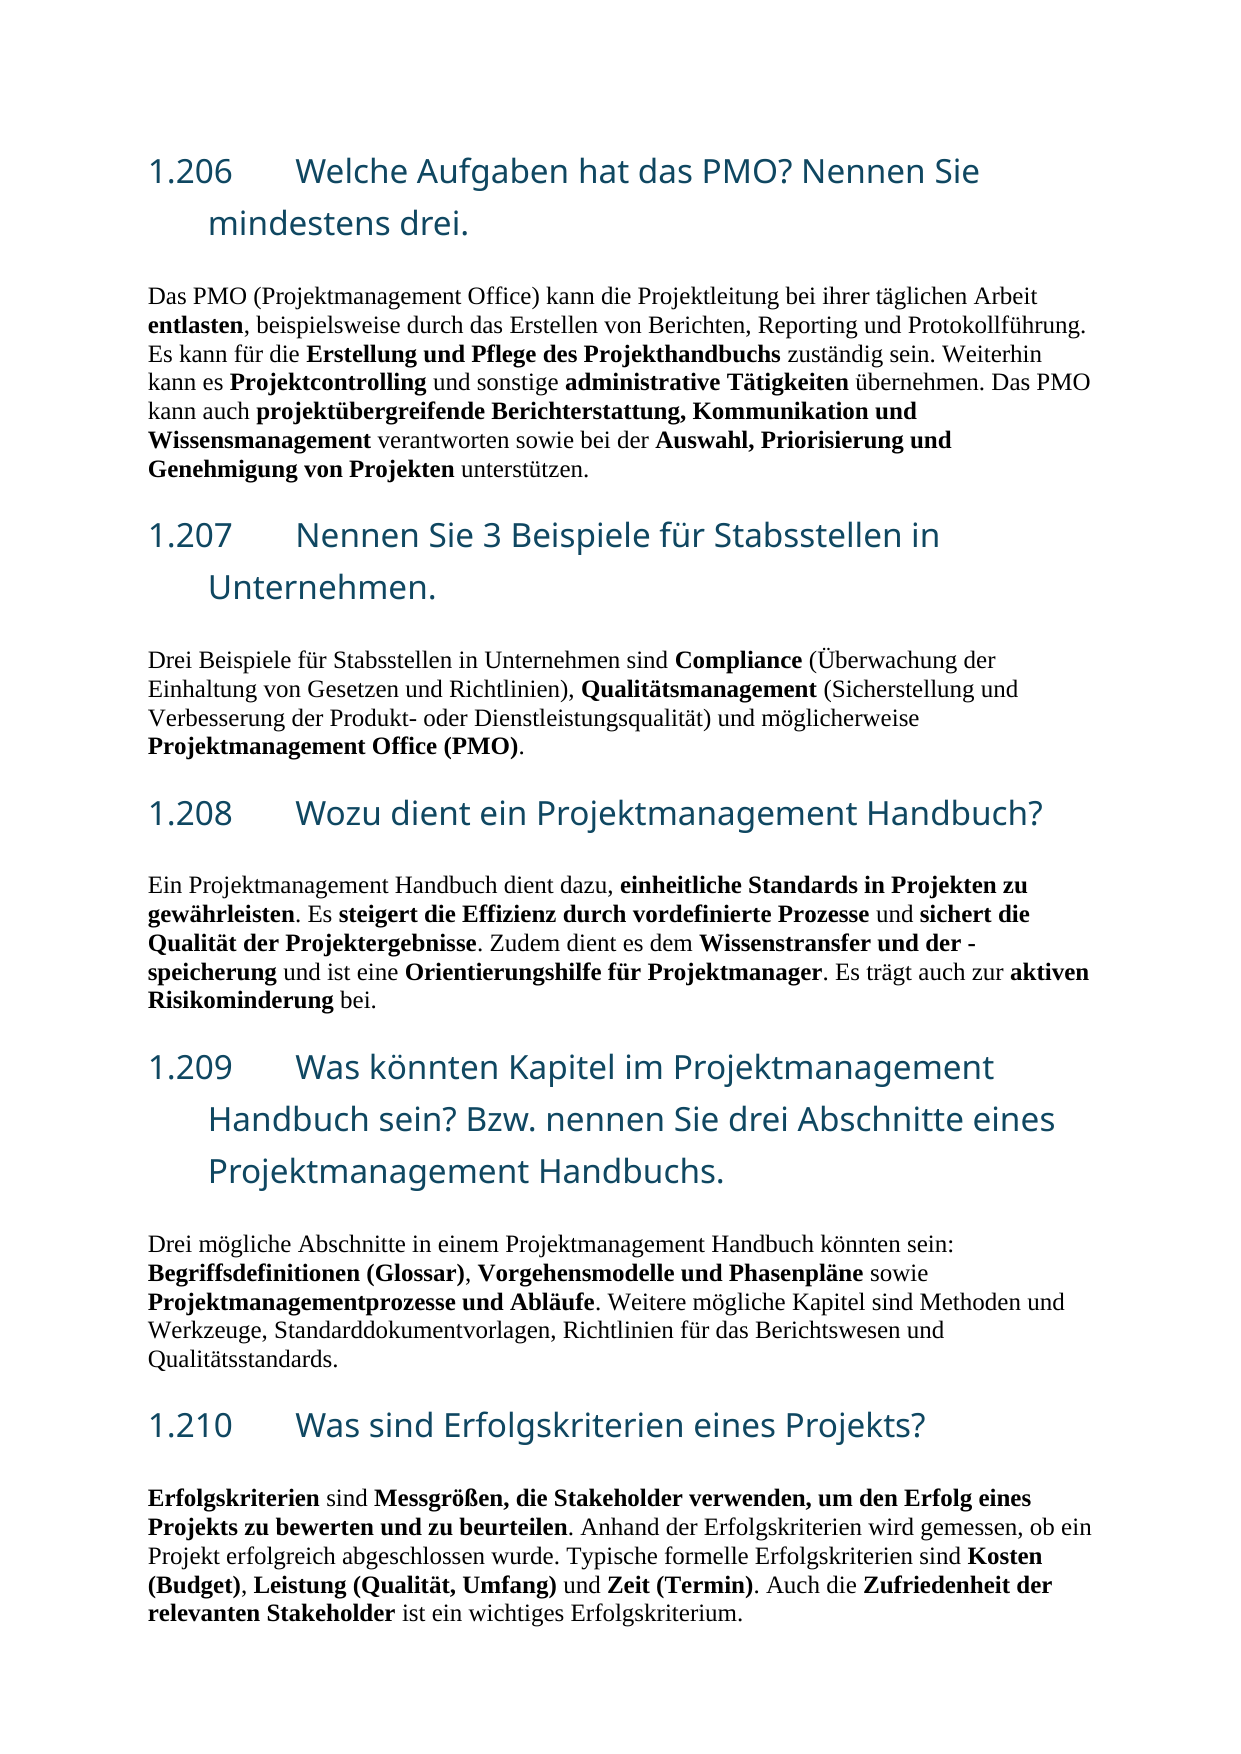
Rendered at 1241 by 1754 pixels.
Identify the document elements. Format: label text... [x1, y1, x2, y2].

subtitle Was könnten Kapitel im Projektmanagement Handbuch sein? Bzw. nennen Sie drei Abschnitte eines Projektmanagement Handbuchs. [148, 1043, 1093, 1193]
text Drei mögliche Abschnitte in einem Projektmanagement Handbuch könnten sein: Begriffsdefinitionen (Glossar), Vorgehensmodelle und Phasenpläne sowie Projektmanagementprozesse und Abläufe. Weitere mögliche Kapitel sind Methoden und Werkzeuge, Standarddokumentvorlagen, Richtlinien für das Berichtswesen und Qualitätsstandards. [148, 1229, 1093, 1373]
subtitle Welche Aufgaben hat das PMO? Nennen Sie mindestens drei. [148, 148, 1093, 245]
subtitle Was sind Erfolgskriterien eines Projekts? [148, 1402, 1093, 1448]
text Das PMO (Projektmanagement Office) kann die Projektleitung bei ihrer täglichen Arbeit entlasten, beispielsweise durch das Erstellen von Berichten, Reporting und Protokollführung. Es kann für die Erstellung und Pflege des Projekthandbuchs zuständig sein. Weiterhin kann es Projektcontrolling und sonstige administrative Tätigkeiten übernehmen. Das PMO kann auch projektübergreifende Berichterstattung, Kommunikation und Wissensmanagement verantworten sowie bei der Auswahl, Priorisierung und Genehmigung von Projekten unterstützen. [148, 281, 1093, 482]
text Ein Projektmanagement Handbuch dient dazu, einheitliche Standards in Projekten zu gewährleisten. Es steigert die Effizienz durch vordefinierte Prozesse und sichert die Qualität der Projektergebnisse. Zudem dient es dem Wissenstransfer und der -speicherung und ist eine Orientierungshilfe für Projektmanager. Es trägt auch zur aktiven Risikominderung bei. [148, 871, 1093, 1014]
text Erfolgskriterien sind Messgrößen, die Stakeholder verwenden, um den Erfolg eines Projekts zu bewerten und zu beurteilen. Anhand der Erfolgskriterien wird gemessen, ob ein Projekt erfolgreich abgeschlossen wurde. Typische formelle Erfolgskriterien sind Kosten (Budget), Leistung (Qualität, Umfang) und Zeit (Termin). Auch die Zufriedenheit der relevanten Stakeholder ist ein wichtiges Erfolgskriterium. [148, 1483, 1093, 1627]
text Drei Beispiele für Stabsstellen in Unternehmen sind Compliance (Überwachung der Einhaltung von Gesetzen und Richtlinien), Qualitätsmanagement (Sicherstellung und Verbesserung der Produkt- oder Dienstleistungsqualität) und möglicherweise Projektmanagement Office (PMO). [148, 645, 1093, 760]
subtitle Wozu dient ein Projektmanagement Handbuch? [148, 789, 1093, 835]
subtitle Nennen Sie 3 Beispiele für Stabsstellen in Unternehmen. [148, 512, 1093, 609]
